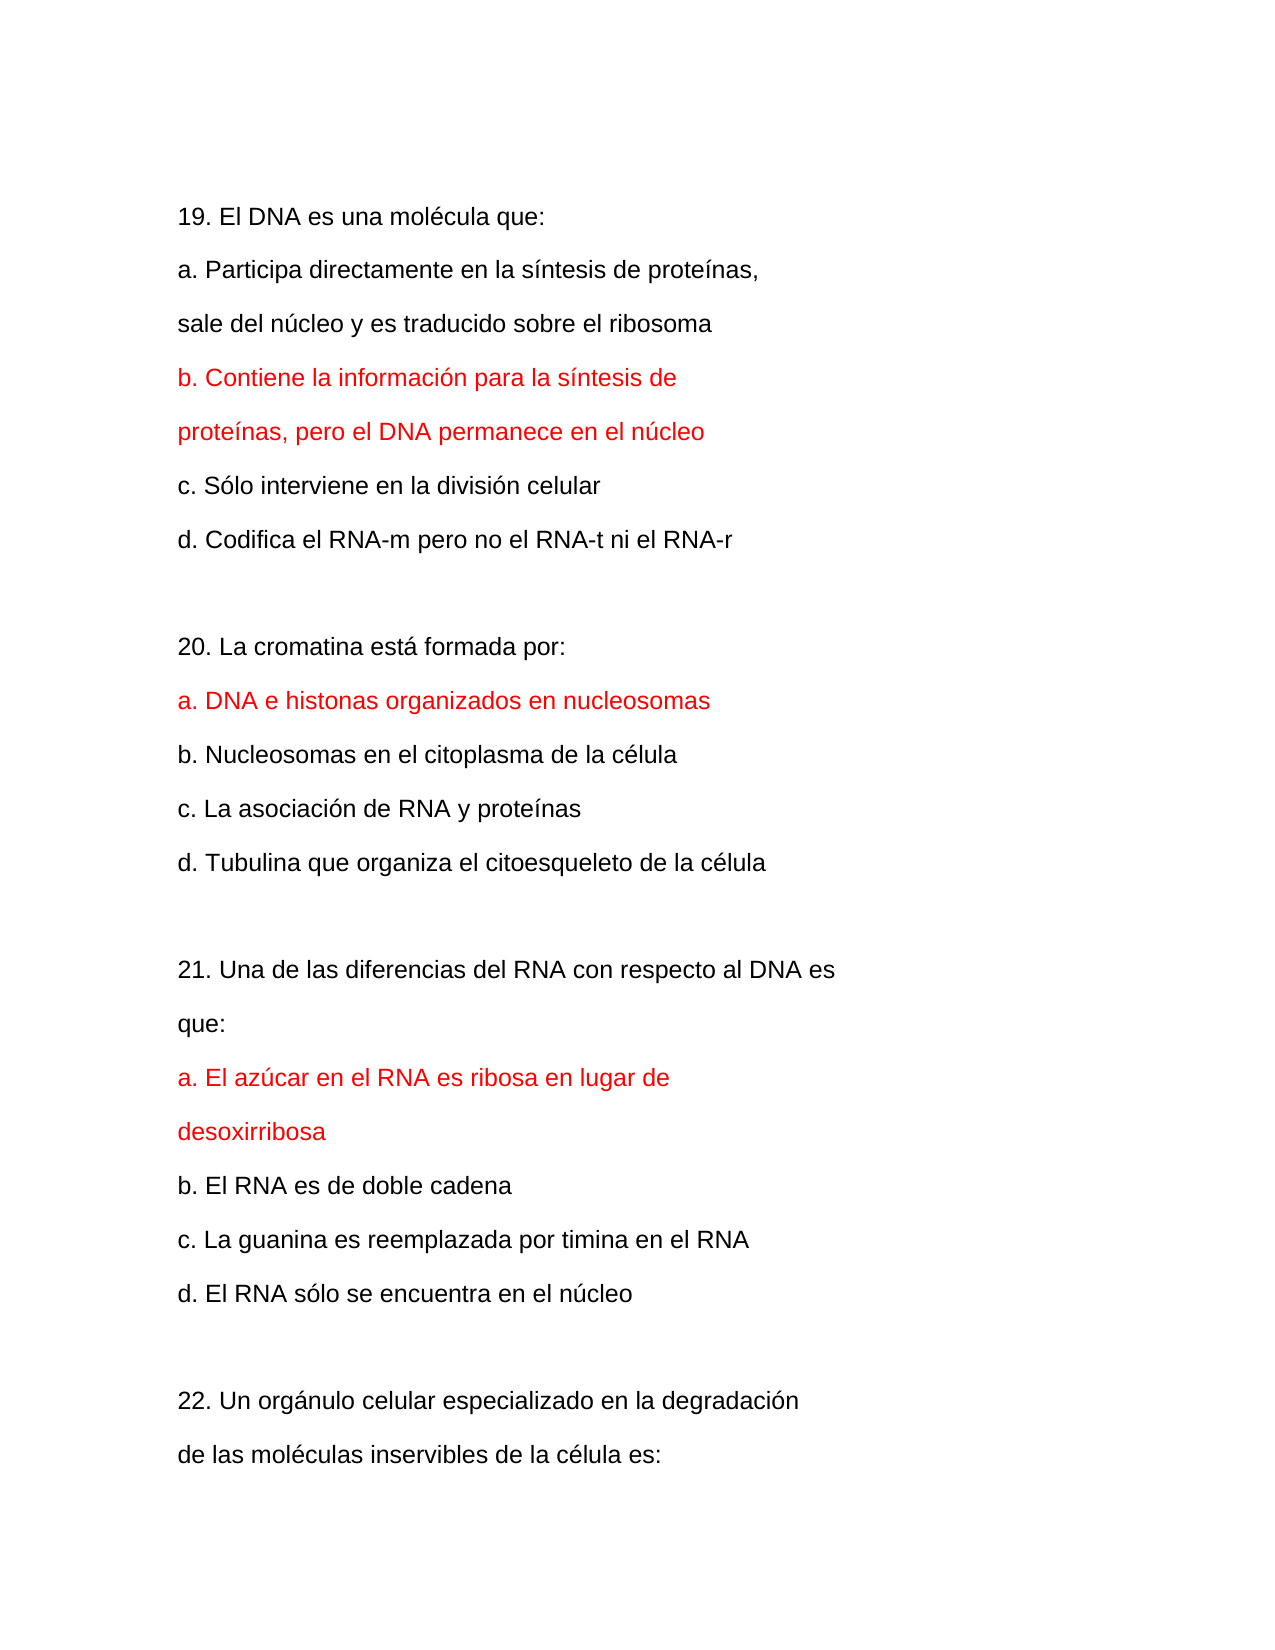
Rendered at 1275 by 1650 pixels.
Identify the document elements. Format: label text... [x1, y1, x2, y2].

text 21. Una de las diferencias del RNA con respecto al DNA es [177, 955, 1098, 984]
text de las moléculas inservibles de la célula es: [177, 1440, 1098, 1469]
text 20. La cromatina está formada por: [177, 632, 1098, 661]
text d. Codifica el RNA-m pero no el RNA-t ni el RNA-r [177, 524, 1098, 553]
text d. Tubulina que organiza el citoesqueleto de la célula [177, 848, 1098, 876]
text c. La asociación de RNA y proteínas [177, 794, 1098, 823]
text d. El RNA sólo se encuentra en el núcleo [177, 1278, 1098, 1307]
text a. DNA e histonas organizados en nucleosomas [177, 686, 1098, 715]
text b. El RNA es de doble cadena [177, 1171, 1098, 1199]
text b. Contiene la información para la síntesis de [177, 363, 1098, 392]
text a. Participa directamente en la síntesis de proteínas, [177, 255, 1098, 284]
text sale del núcleo y es traducido sobre el ribosoma [177, 309, 1098, 338]
text que: [177, 1009, 1098, 1038]
text desoxirribosa [177, 1117, 1098, 1146]
text a. El azúcar en el RNA es ribosa en lugar de [177, 1063, 1098, 1092]
text c. Sólo interviene en la división celular [177, 471, 1098, 499]
text b. Nucleosomas en el citoplasma de la célula [177, 740, 1098, 769]
text 22. Un orgánulo celular especializado en la degradación [177, 1386, 1098, 1415]
text c. La guanina es reemplazada por timina en el RNA [177, 1225, 1098, 1253]
text 19. El DNA es una molécula que: [177, 201, 1098, 230]
text proteínas, pero el DNA permanece en el núcleo [177, 417, 1098, 446]
